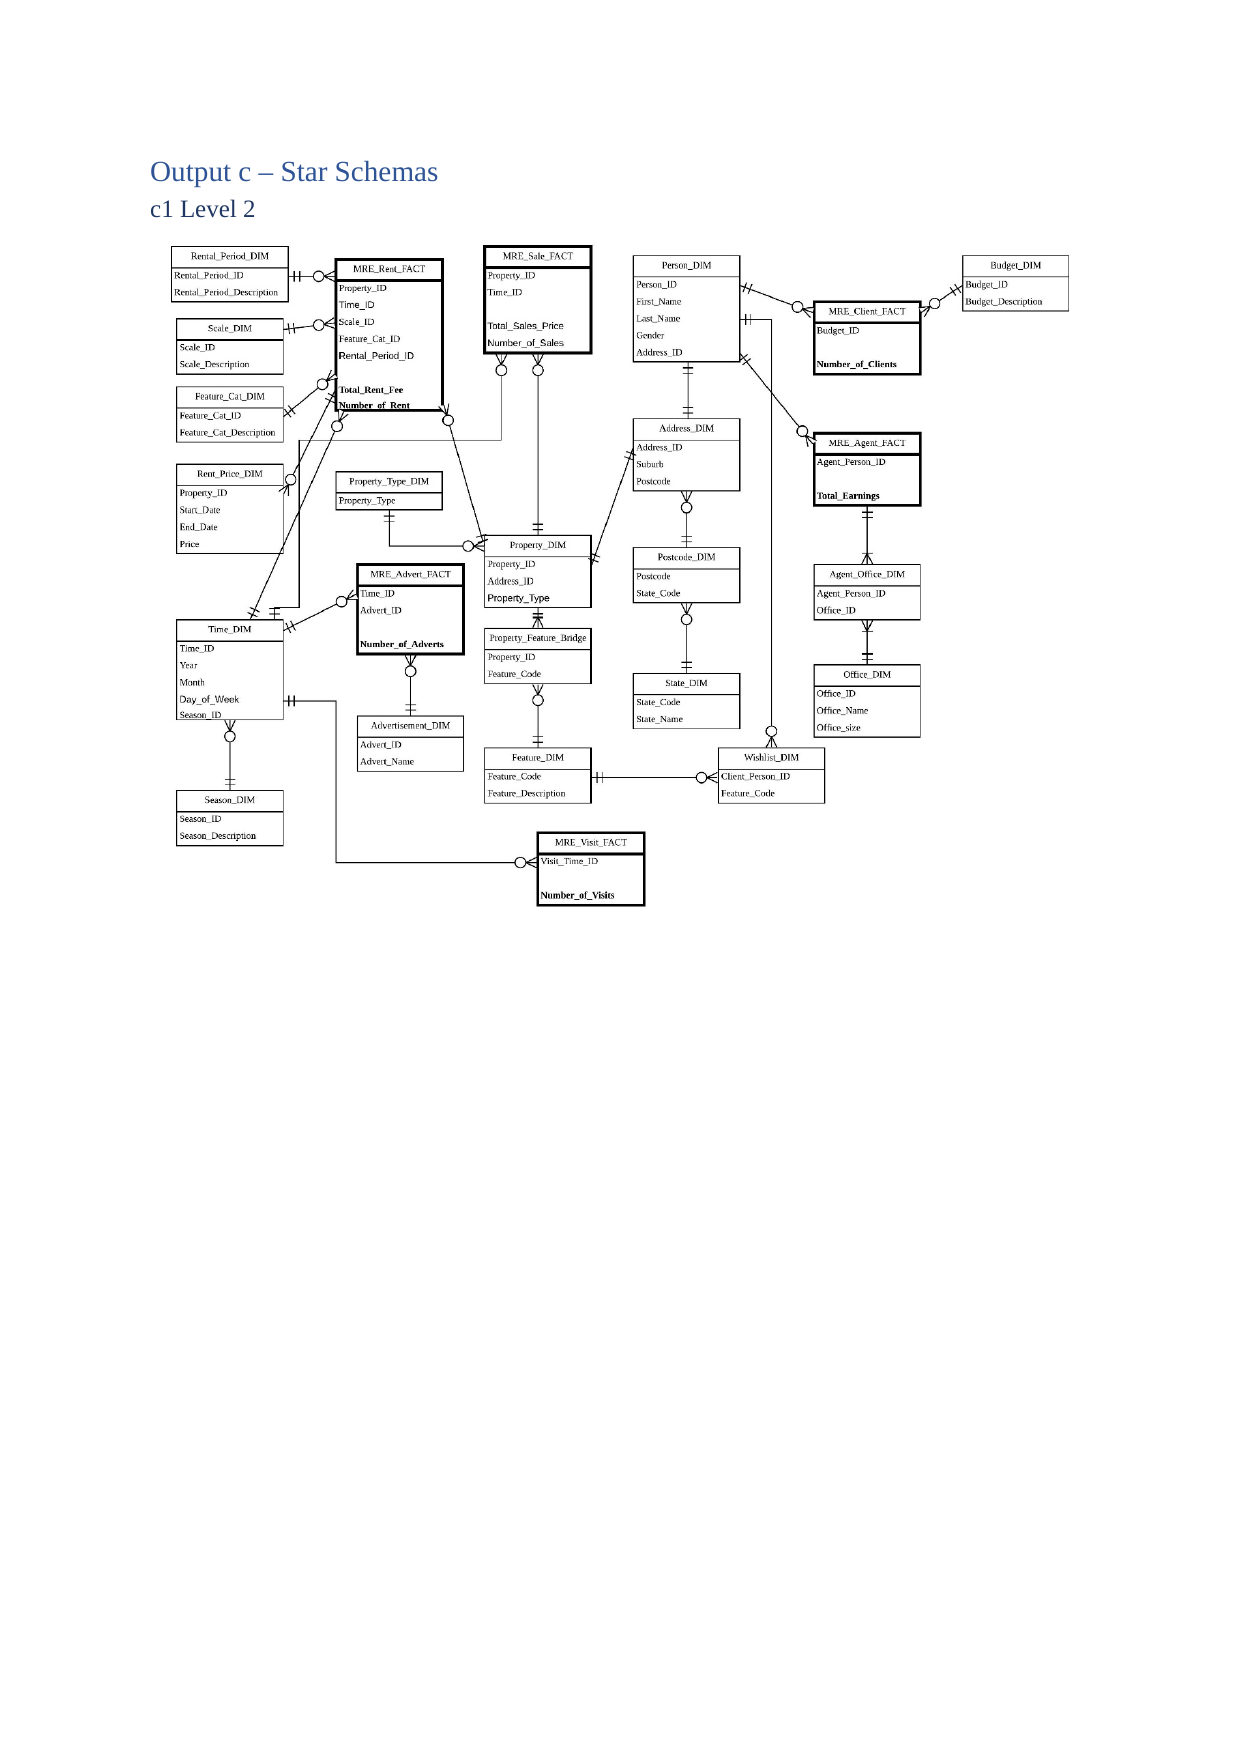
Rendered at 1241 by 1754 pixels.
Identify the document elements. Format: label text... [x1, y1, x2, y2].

picture [150, 225, 1090, 926]
subtitle c1 Level 2 [150, 194, 1090, 223]
subtitle Output c – Star Schemas [150, 154, 1090, 188]
